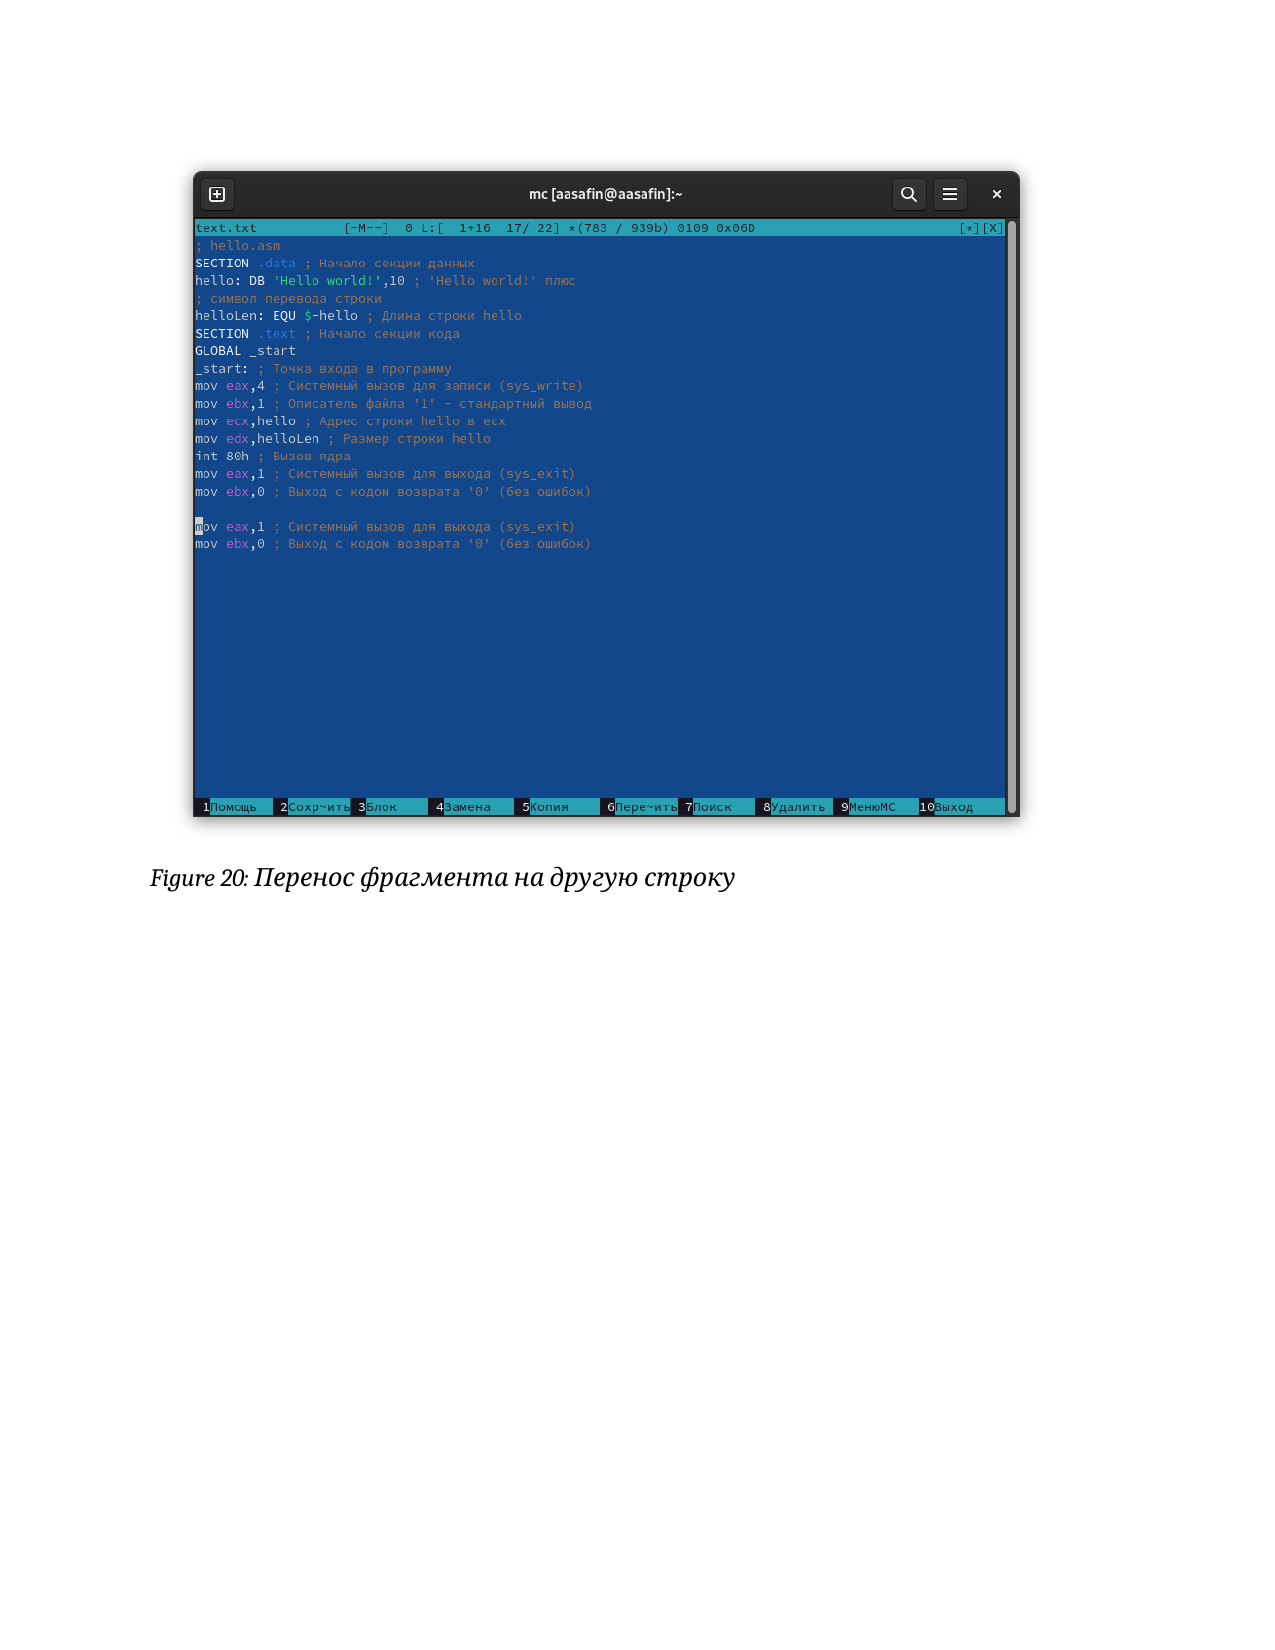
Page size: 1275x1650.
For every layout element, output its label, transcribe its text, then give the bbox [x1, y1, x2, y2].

text Figure 20: Перенос фрагмента на другую строку [150, 864, 1125, 893]
picture [168, 150, 1044, 844]
